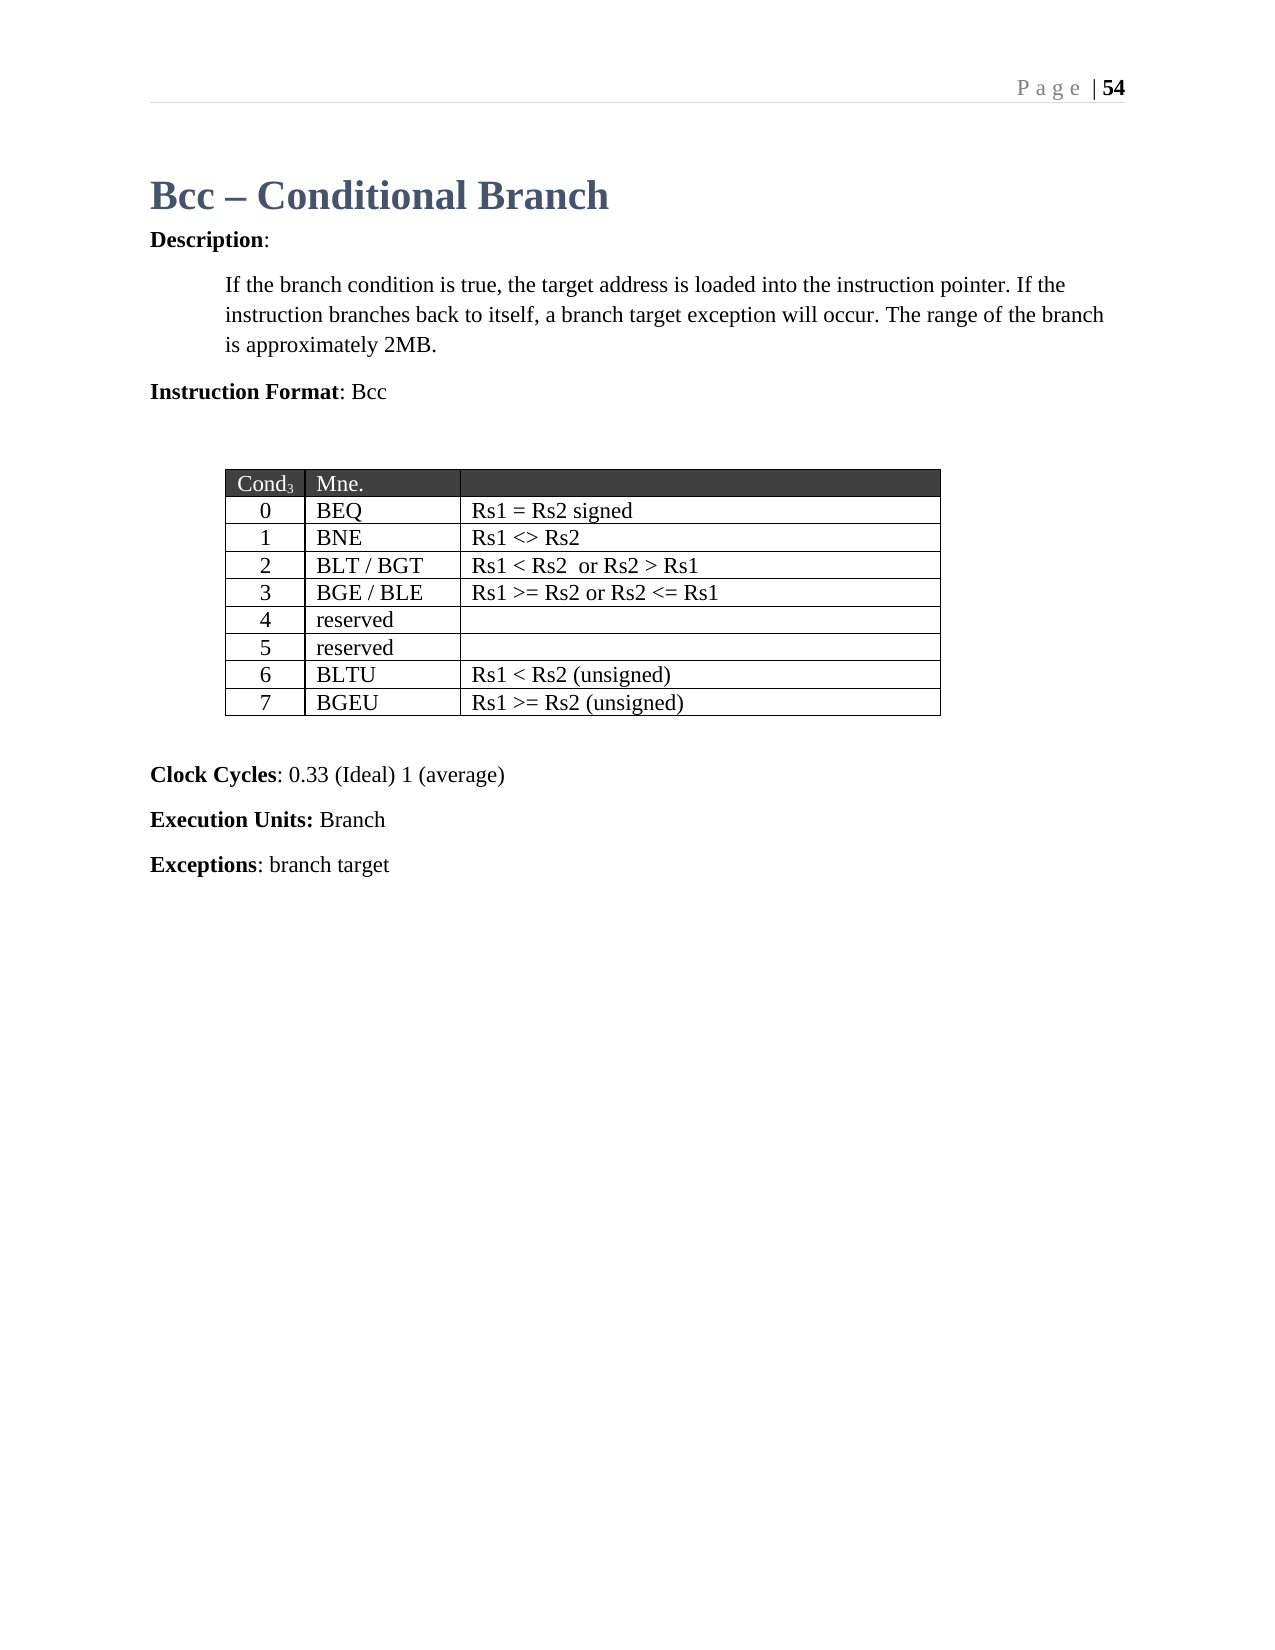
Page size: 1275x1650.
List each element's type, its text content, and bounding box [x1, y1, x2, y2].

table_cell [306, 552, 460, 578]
subtitle Bcc – Conditional Branch [150, 171, 1125, 219]
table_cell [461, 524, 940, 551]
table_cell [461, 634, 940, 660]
text If the branch condition is true, the target address is loaded into the instruction pointer. If the instruction branches back to itself, a branch target exception will occur. The range of the branch is approximately 2MB. [225, 271, 1125, 358]
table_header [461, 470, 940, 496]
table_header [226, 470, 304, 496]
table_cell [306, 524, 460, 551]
text Clock Cycles: 0.33 (Ideal) 1 (average) [150, 761, 1125, 788]
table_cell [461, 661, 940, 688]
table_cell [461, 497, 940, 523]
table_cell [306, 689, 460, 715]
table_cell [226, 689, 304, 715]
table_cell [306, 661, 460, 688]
text Execution Units: Branch [150, 806, 1125, 833]
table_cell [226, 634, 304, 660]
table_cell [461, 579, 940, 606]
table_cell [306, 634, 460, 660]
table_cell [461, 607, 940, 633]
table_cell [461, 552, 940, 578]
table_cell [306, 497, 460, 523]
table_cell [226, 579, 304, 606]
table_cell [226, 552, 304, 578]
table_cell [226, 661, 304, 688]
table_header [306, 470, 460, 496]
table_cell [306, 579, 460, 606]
text Exceptions: branch target [150, 851, 1125, 878]
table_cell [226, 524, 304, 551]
text Description: [150, 226, 1125, 252]
text Instruction Format: Bcc [150, 378, 1125, 405]
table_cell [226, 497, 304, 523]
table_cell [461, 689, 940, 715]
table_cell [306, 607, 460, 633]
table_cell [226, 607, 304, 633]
